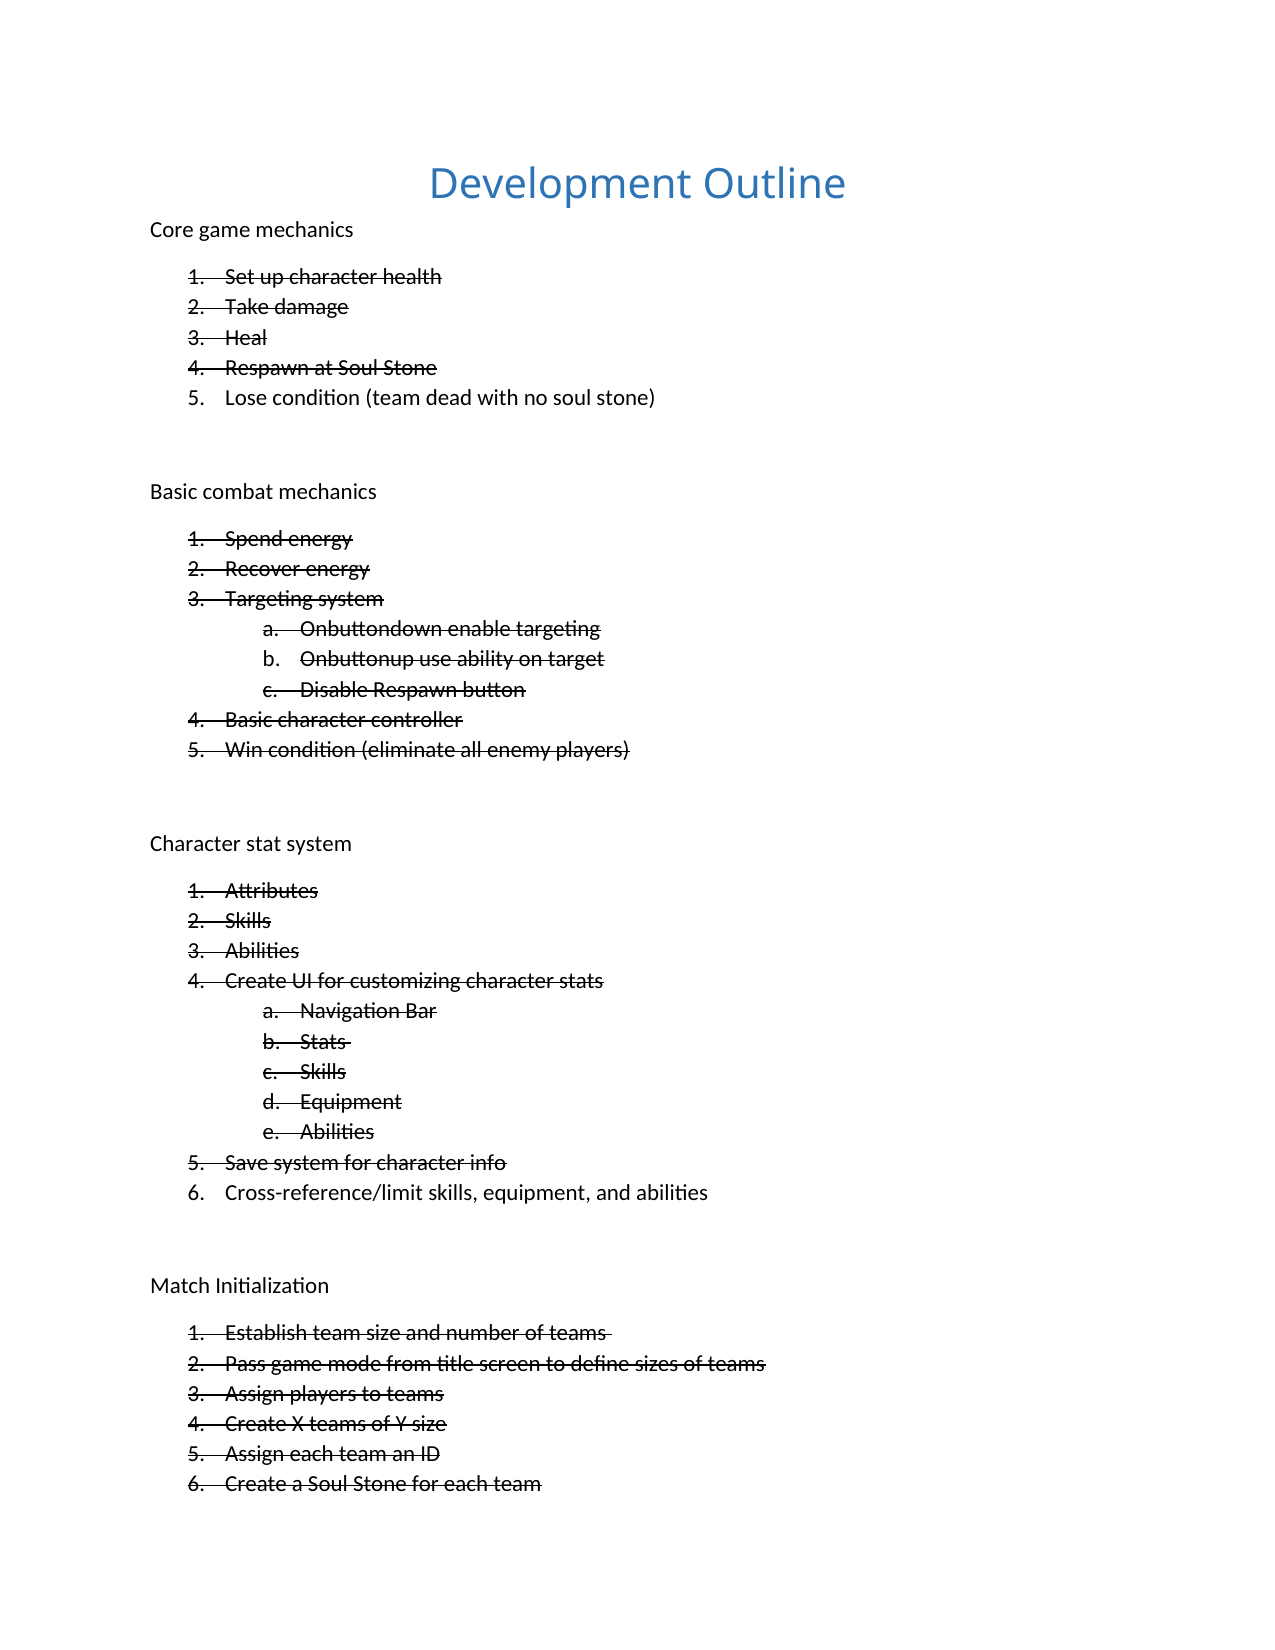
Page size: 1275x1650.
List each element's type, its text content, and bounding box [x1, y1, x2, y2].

list Assign each team an ID [187, 1439, 1125, 1467]
text Match Initialization [150, 1272, 1125, 1300]
list Disable Respawn button [262, 675, 1125, 703]
list Lose condition (team dead with no soul stone) [187, 383, 1125, 411]
list Spend energy [187, 524, 1125, 552]
list Recover energy [187, 554, 1125, 582]
list Onbuttondown enable targeting [262, 614, 1125, 642]
list Onbuttonup use ability on target [262, 644, 1125, 673]
list Skills [187, 906, 1125, 934]
subtitle Development Outline [150, 154, 1125, 211]
list Stats [262, 1027, 1125, 1055]
list Basic character controller [187, 705, 1125, 733]
list Win condition (eliminate all enemy players) [187, 735, 1125, 763]
list Heal [187, 323, 1125, 351]
text Core game mechanics [150, 215, 1125, 243]
list Attributes [187, 876, 1125, 904]
list Skills [262, 1057, 1125, 1085]
list Establish team size and number of teams [187, 1318, 1125, 1347]
list Create a Soul Stone for each team [187, 1469, 1125, 1498]
list Navigation Bar [262, 997, 1125, 1025]
list Abilities [187, 936, 1125, 964]
list Targeting system [187, 584, 1125, 612]
list Set up character health [187, 262, 1125, 290]
list Create X teams of Y size [187, 1409, 1125, 1437]
list Equipment [262, 1087, 1125, 1115]
list Abilities [262, 1117, 1125, 1146]
text Character stat system [150, 829, 1125, 857]
list Respawn at Soul Stone [187, 353, 1125, 381]
list Create UI for customizing character stats [187, 966, 1125, 994]
text Basic combat mechanics [150, 477, 1125, 505]
list Take damage [187, 292, 1125, 321]
list Save system for character info [187, 1148, 1125, 1176]
list Assign players to teams [187, 1379, 1125, 1407]
list Pass game mode from title screen to define sizes of teams [187, 1349, 1125, 1377]
list Cross-reference/limit skills, equipment, and abilities [187, 1178, 1125, 1206]
